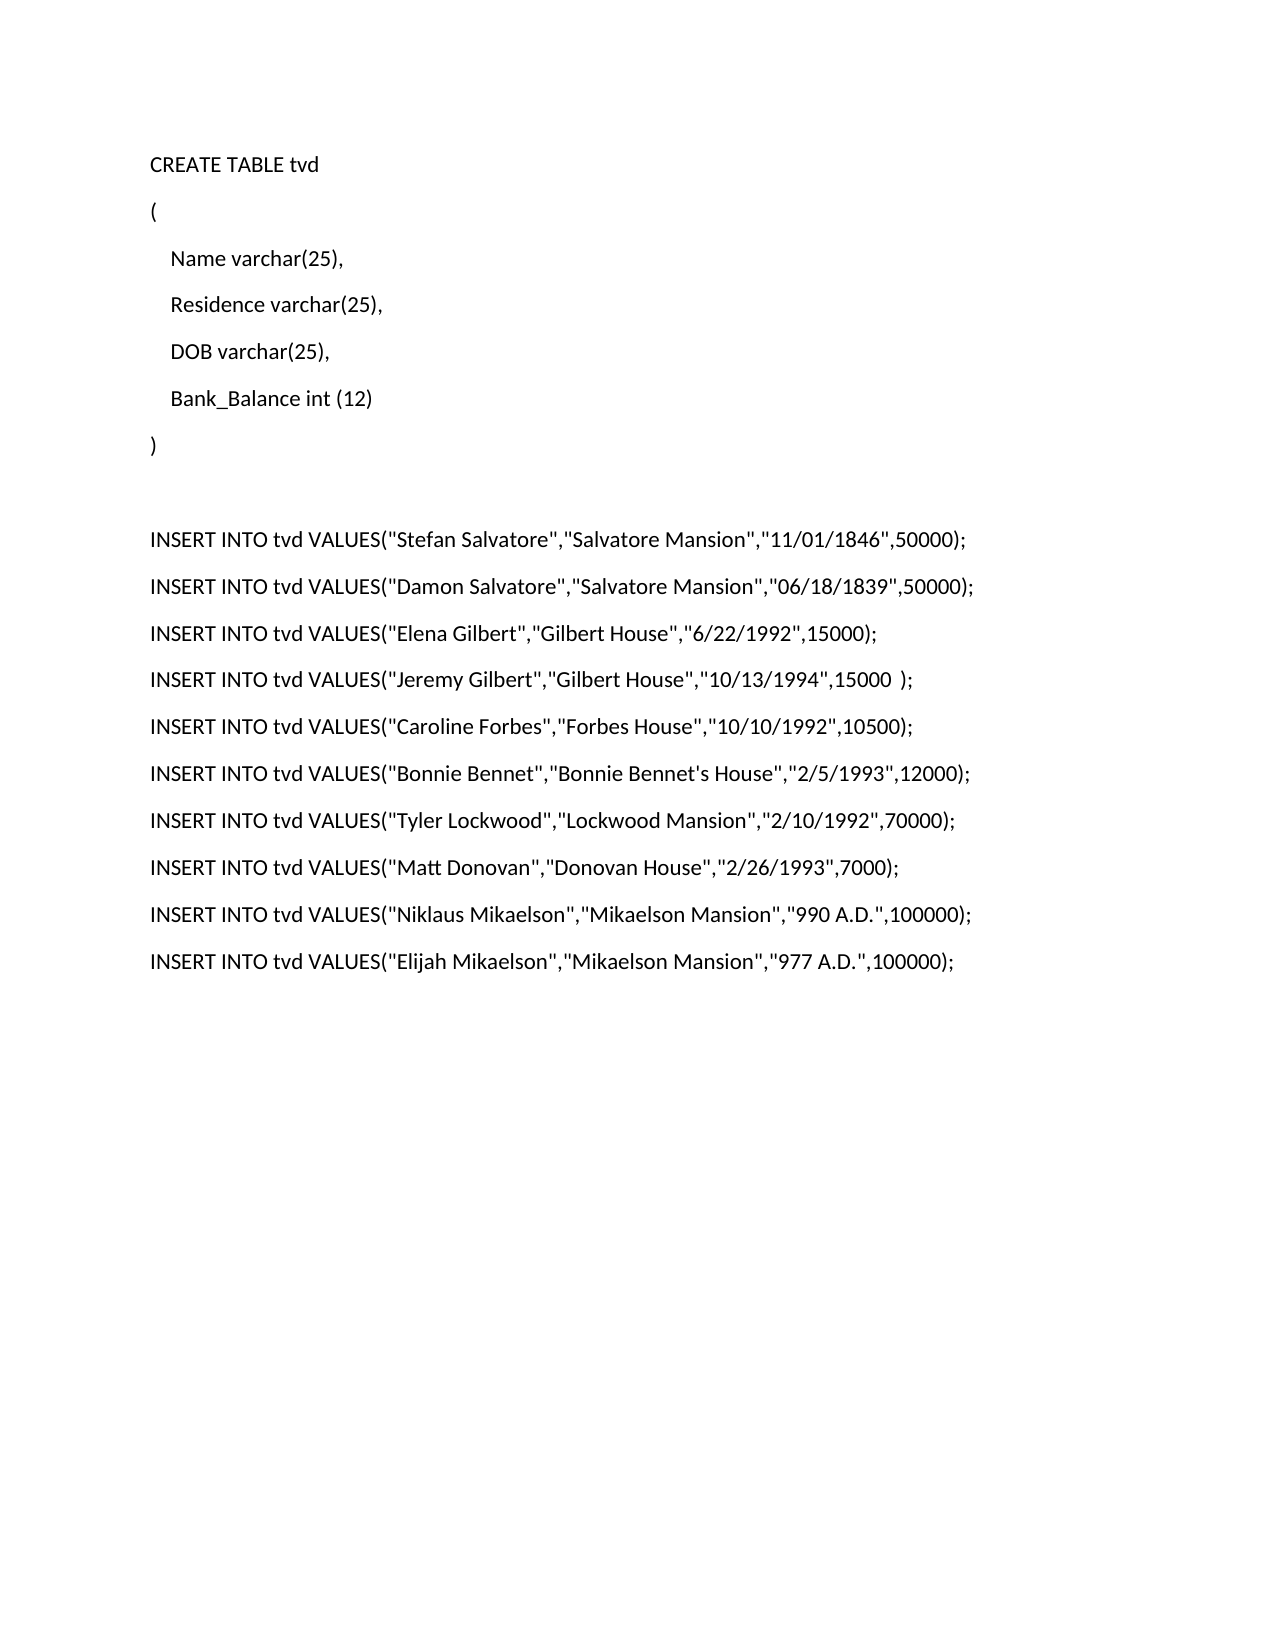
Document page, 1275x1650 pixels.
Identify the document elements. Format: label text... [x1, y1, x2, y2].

text CREATE TABLE tvd [150, 150, 1125, 178]
text Residence varchar(25), [150, 291, 1125, 319]
text DOB varchar(25), [150, 337, 1125, 366]
text INSERT INTO tvd VALUES("Stefan Salvatore","Salvatore Mansion","11/01/1846",50000); [150, 525, 1125, 553]
text INSERT INTO tvd VALUES("Elena Gilbert","Gilbert House","6/22/1992",15000); [150, 619, 1125, 647]
text Name varchar(25), [150, 244, 1125, 272]
text INSERT INTO tvd VALUES("Niklaus Mikaelson","Mikaelson Mansion","990 A.D.",100000); [150, 900, 1125, 928]
text Bank_Balance int (12) [150, 384, 1125, 412]
text ) [150, 431, 1125, 459]
text INSERT INTO tvd VALUES("Elijah Mikaelson","Mikaelson Mansion","977 A.D.",100000); [150, 947, 1125, 975]
text INSERT INTO tvd VALUES("Damon Salvatore","Salvatore Mansion","06/18/1839",50000); [150, 572, 1125, 600]
text INSERT INTO tvd VALUES("Caroline Forbes","Forbes House","10/10/1992",10500); [150, 712, 1125, 741]
text INSERT INTO tvd VALUES("Jeremy Gilbert","Gilbert House","10/13/1994",15000 ); [150, 666, 1125, 694]
text ( [150, 197, 1125, 225]
text INSERT INTO tvd VALUES("Tyler Lockwood","Lockwood Mansion","2/10/1992",70000); [150, 806, 1125, 834]
text INSERT INTO tvd VALUES("Matt Donovan","Donovan House","2/26/1993",7000); [150, 853, 1125, 881]
text INSERT INTO tvd VALUES("Bonnie Bennet","Bonnie Bennet's House","2/5/1993",12000); [150, 759, 1125, 787]
